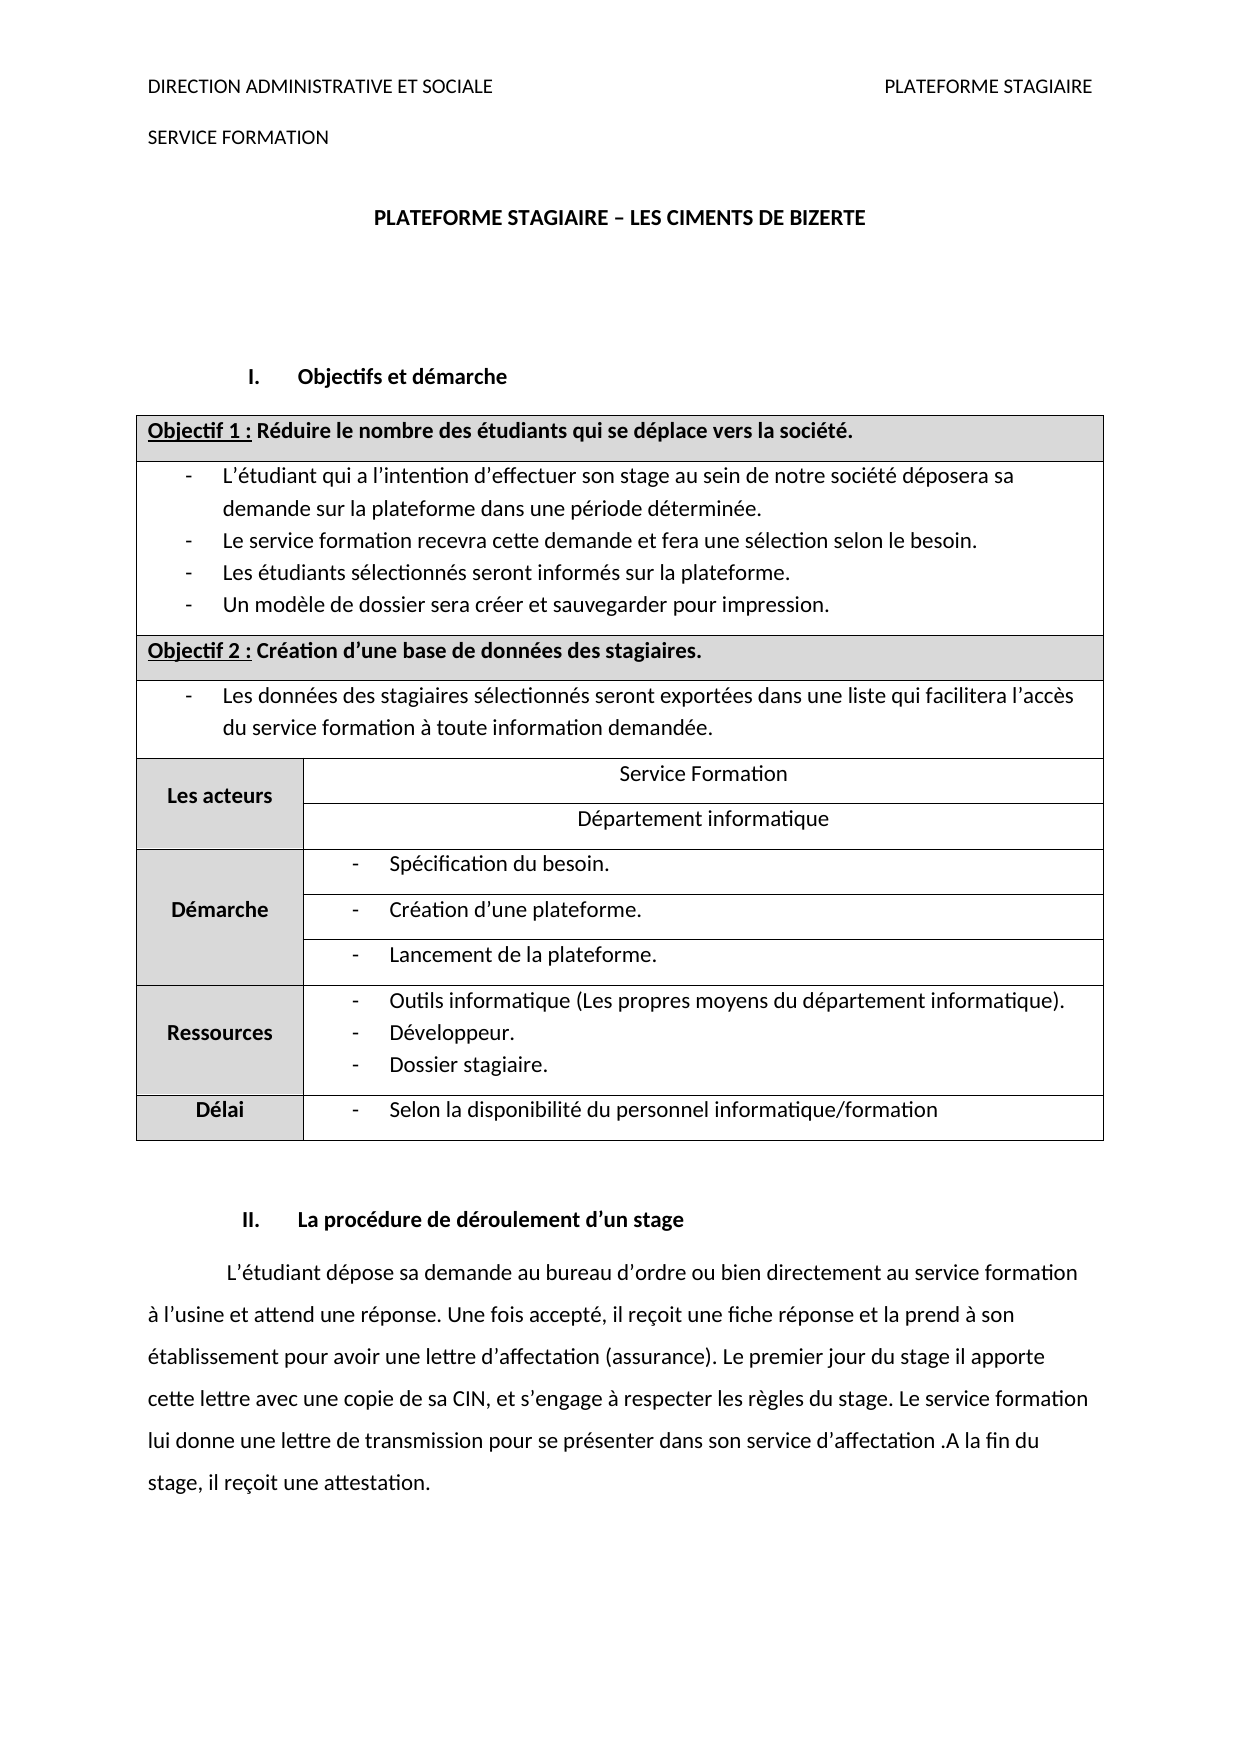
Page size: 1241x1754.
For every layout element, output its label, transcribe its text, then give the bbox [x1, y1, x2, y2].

table_cell Département informatique [304, 804, 1103, 848]
list Objectifs et démarche [260, 362, 1093, 390]
table_cell Spécification du besoin. [304, 850, 1103, 894]
table_cell Lancement de la plateforme. [304, 940, 1103, 985]
table_cell Création d’une plateforme. [304, 895, 1103, 939]
text L’étudiant dépose sa demande au bureau d’ordre ou bien directement au service formation à l’usine et attend une réponse. Une fois accepté, il reçoit une fiche réponse et la prend à son établissement pour avoir une lettre d’affectation (assurance). Le premier jour du stage il apporte cette lettre avec une copie de sa CIN, et s’engage à respecter les règles du stage. Le service formation lui donne une lettre de transmission pour se présenter dans son service d’affectation .A la fin du stage, il reçoit une attestation. [148, 1258, 1093, 1496]
table_cell L’étudiant qui a l’intention d’effectuer son stage au sein de notre société déposera sa demande sur la plateforme dans une période déterminée. Le service formation recevra cette demande et fera une sélection selon le besoin. Les étudiants sélectionnés seront informés sur la plateforme. Un modèle de dossier sera créer et sauvegarder pour impression. [137, 462, 1103, 635]
table_header Objectif 1 : Réduire le nombre des étudiants qui se déplace vers la société. [137, 416, 1103, 461]
text PLATEFORME STAGIAIRE – LES CIMENTS DE BIZERTE [148, 203, 1093, 231]
table_cell Délai [137, 1096, 303, 1140]
table_cell Les données des stagiaires sélectionnés seront exportées dans une liste qui facilitera l’accès du service formation à toute information demandée. [137, 681, 1103, 758]
table_cell Outils informatique (Les propres moyens du département informatique). Développeur. Dossier stagiaire. [304, 986, 1103, 1094]
table_cell Objectif 2 : Création d’une base de données des stagiaires. [137, 636, 1103, 680]
table_cell Les acteurs [137, 759, 303, 848]
table_cell Service Formation [304, 759, 1103, 803]
list La procédure de déroulement d’un stage [260, 1205, 1093, 1233]
table_cell Ressources [137, 986, 303, 1094]
table_cell Démarche [137, 850, 303, 985]
table_cell Selon la disponibilité du personnel informatique/formation [304, 1096, 1103, 1140]
